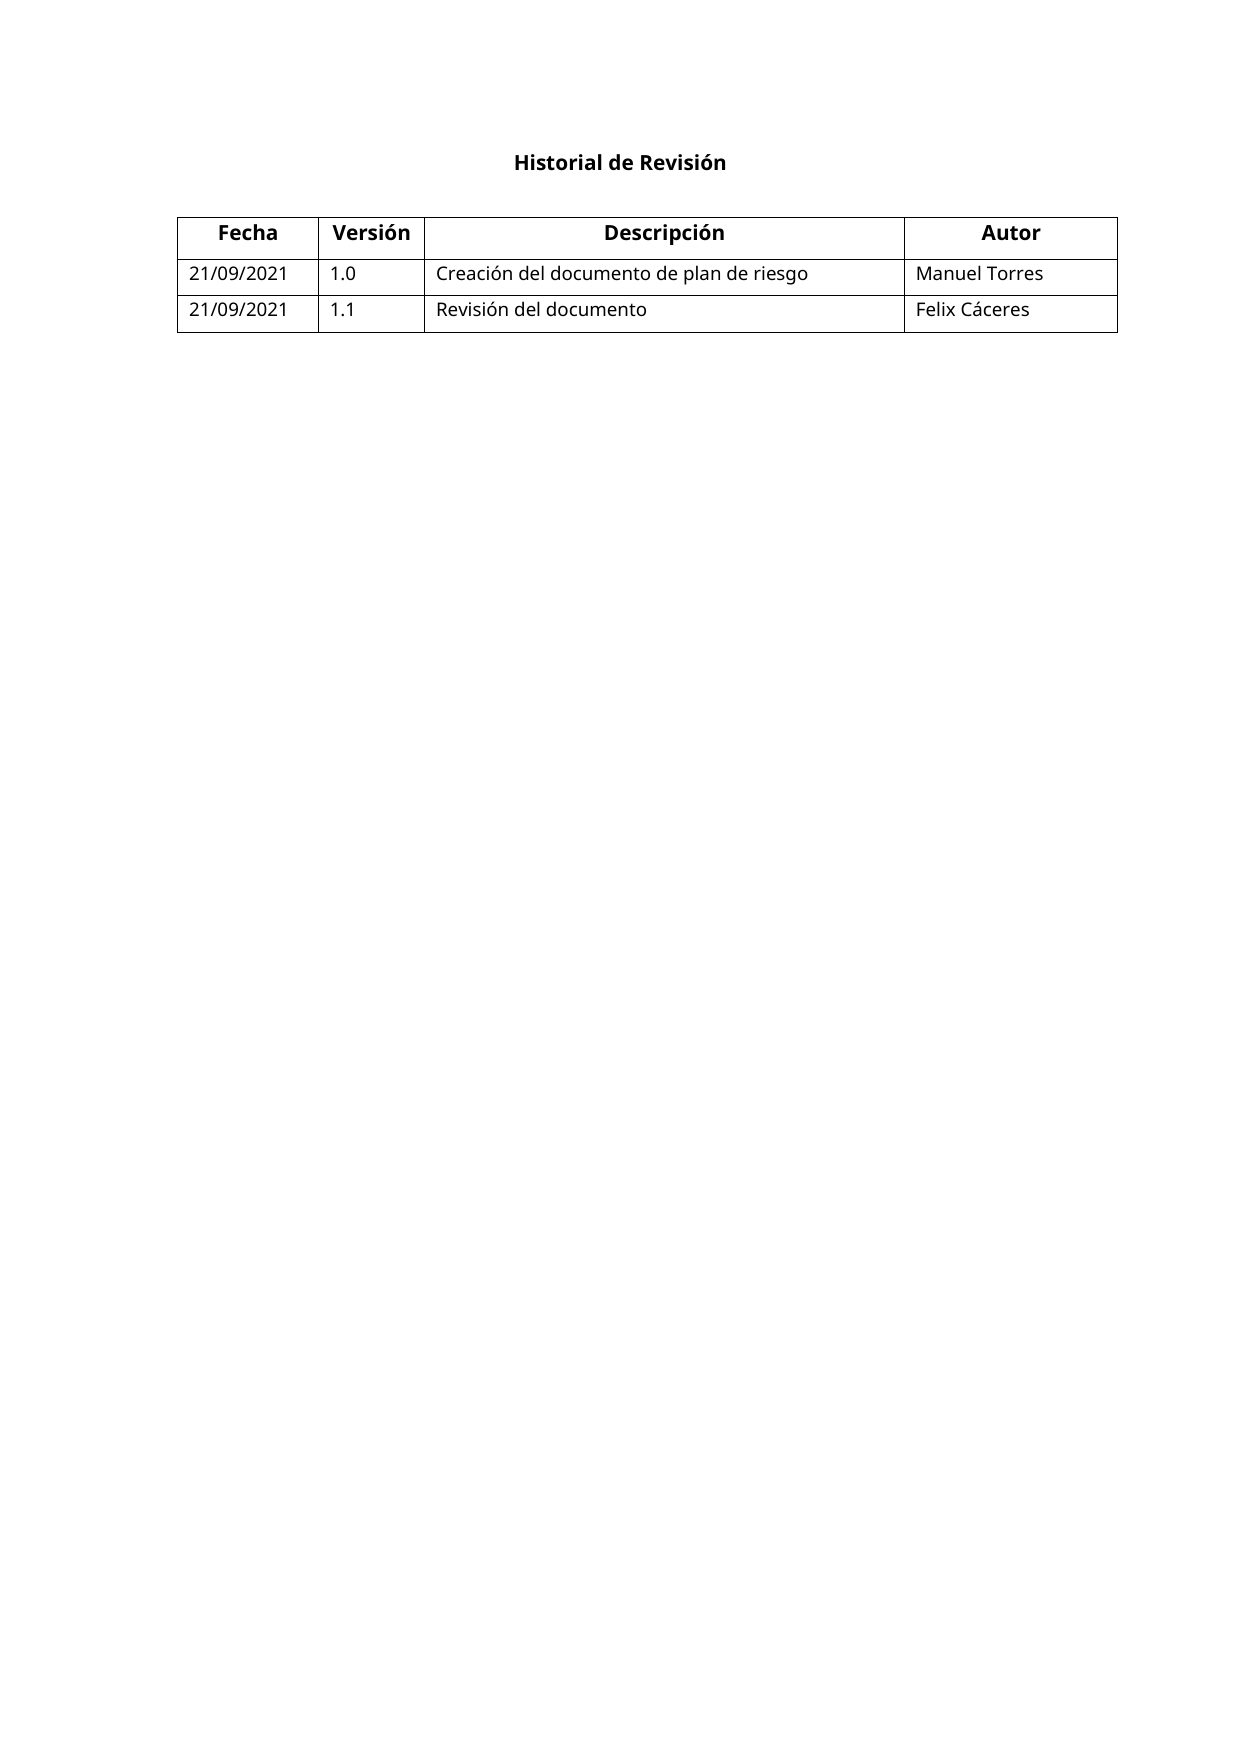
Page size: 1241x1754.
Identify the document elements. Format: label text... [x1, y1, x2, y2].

table_cell Manuel Torres [905, 260, 1117, 295]
table_header Descripción [425, 218, 904, 259]
table_cell 1.1 [319, 296, 424, 332]
table_cell Revisión del documento [425, 296, 904, 332]
table_cell Creación del documento de plan de riesgo [425, 260, 904, 295]
table_cell 21/09/2021 [178, 296, 318, 332]
table_cell Felix Cáceres [905, 296, 1117, 332]
text Historial de Revisión [177, 148, 1063, 176]
table_header Versión [319, 218, 424, 259]
table_cell 1.0 [319, 260, 424, 295]
table_cell 21/09/2021 [178, 260, 318, 295]
table_header Fecha [178, 218, 318, 259]
table_header Autor [905, 218, 1117, 259]
